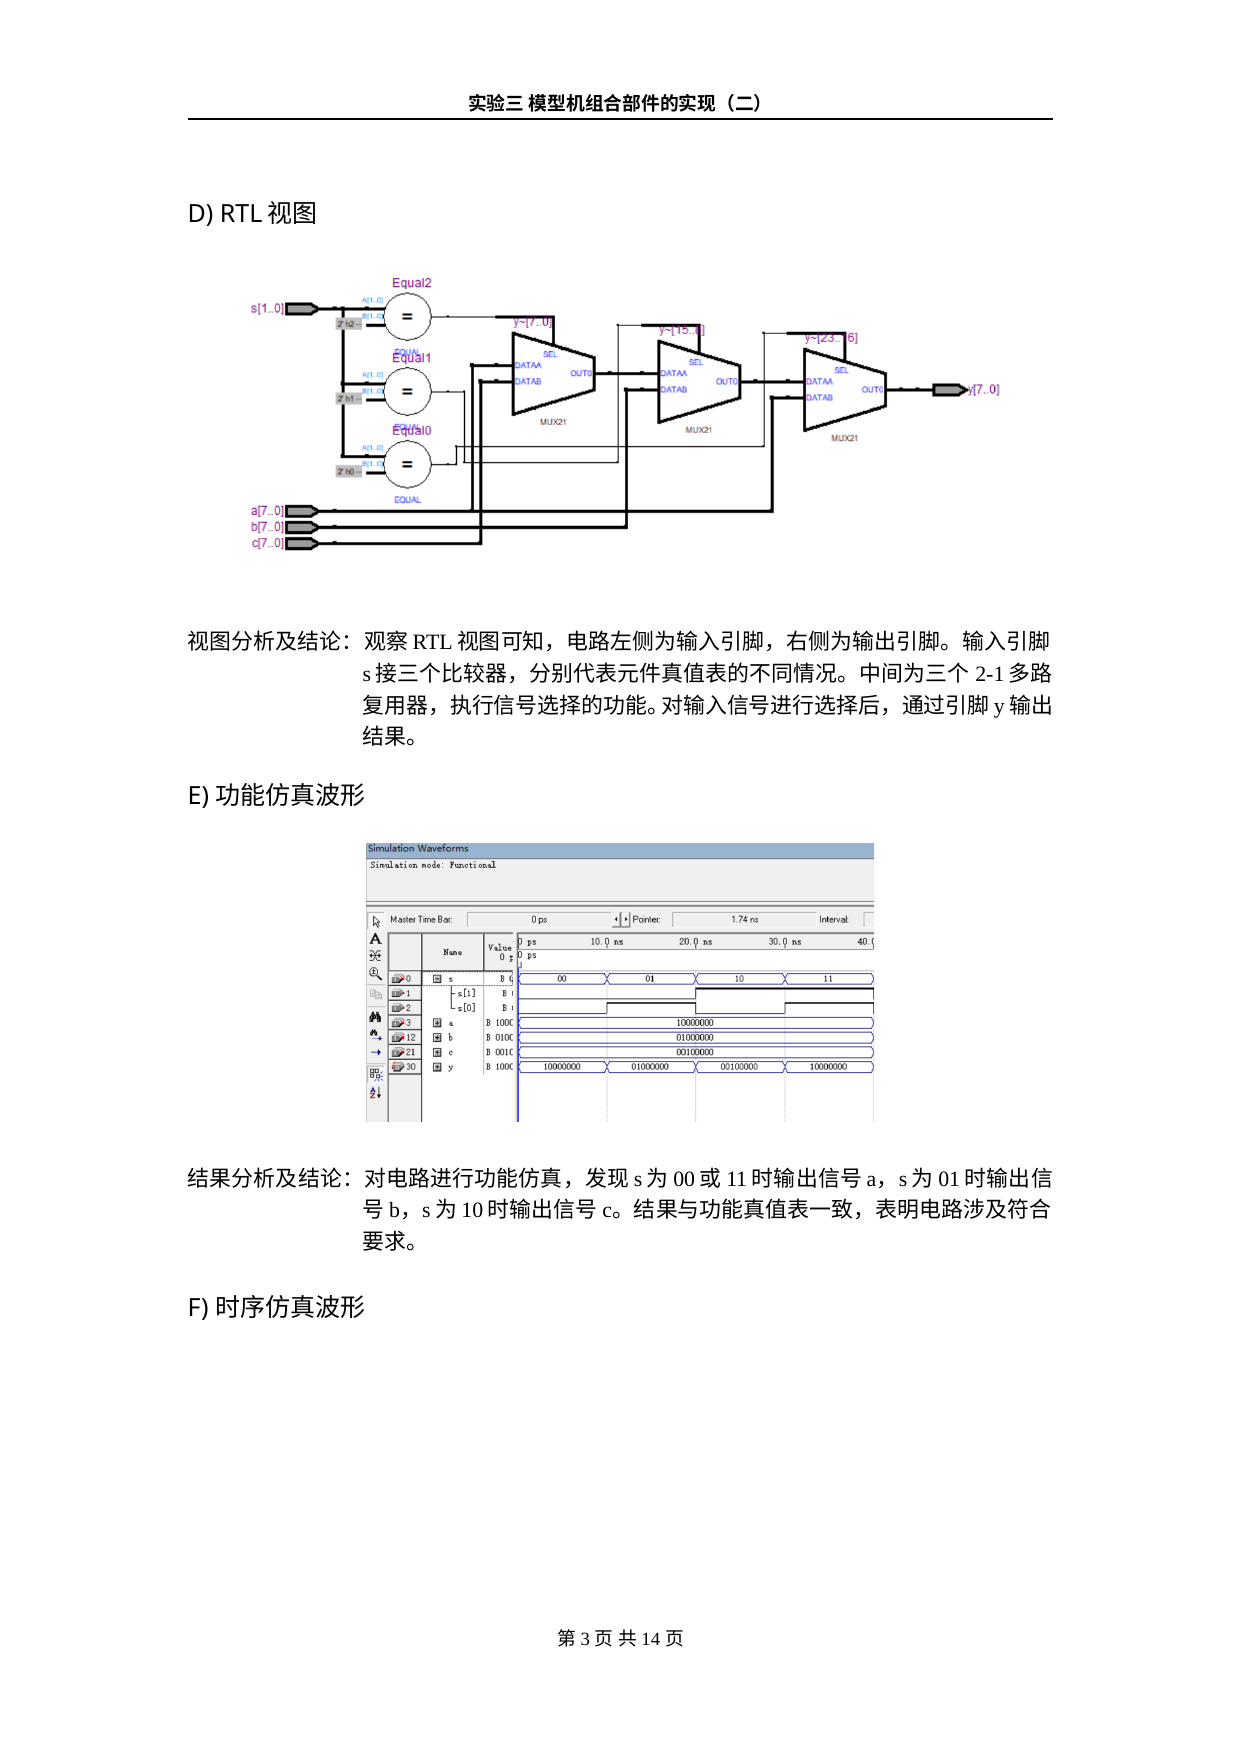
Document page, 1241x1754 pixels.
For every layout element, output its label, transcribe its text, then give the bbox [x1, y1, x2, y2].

picture [366, 843, 875, 1122]
text 结果分析及结论：对电路进行功能仿真，发现s为00或11时输出信号a，s为01时输出信 号b，s为10时输出信号c。结果与功能真值表一致，表明电路涉及符合 要求。 [187, 1161, 1053, 1256]
picture [217, 261, 1023, 586]
text F) 时序仿真波形 [187, 1287, 1053, 1323]
text D) RTL视图 [187, 193, 1053, 230]
text E) 功能仿真波形 [187, 775, 1053, 812]
text 视图分析及结论：观察RTL视图可知，电路左侧为输入引脚，右侧为输出引脚。输入引脚 s接三个比较器，分别代表元件真值表的不同情况。中间为三个2-1多路 复用器，执行信号选择的功能。对输入信号进行选择后，通过引脚y输出 结果。 [187, 624, 1053, 751]
